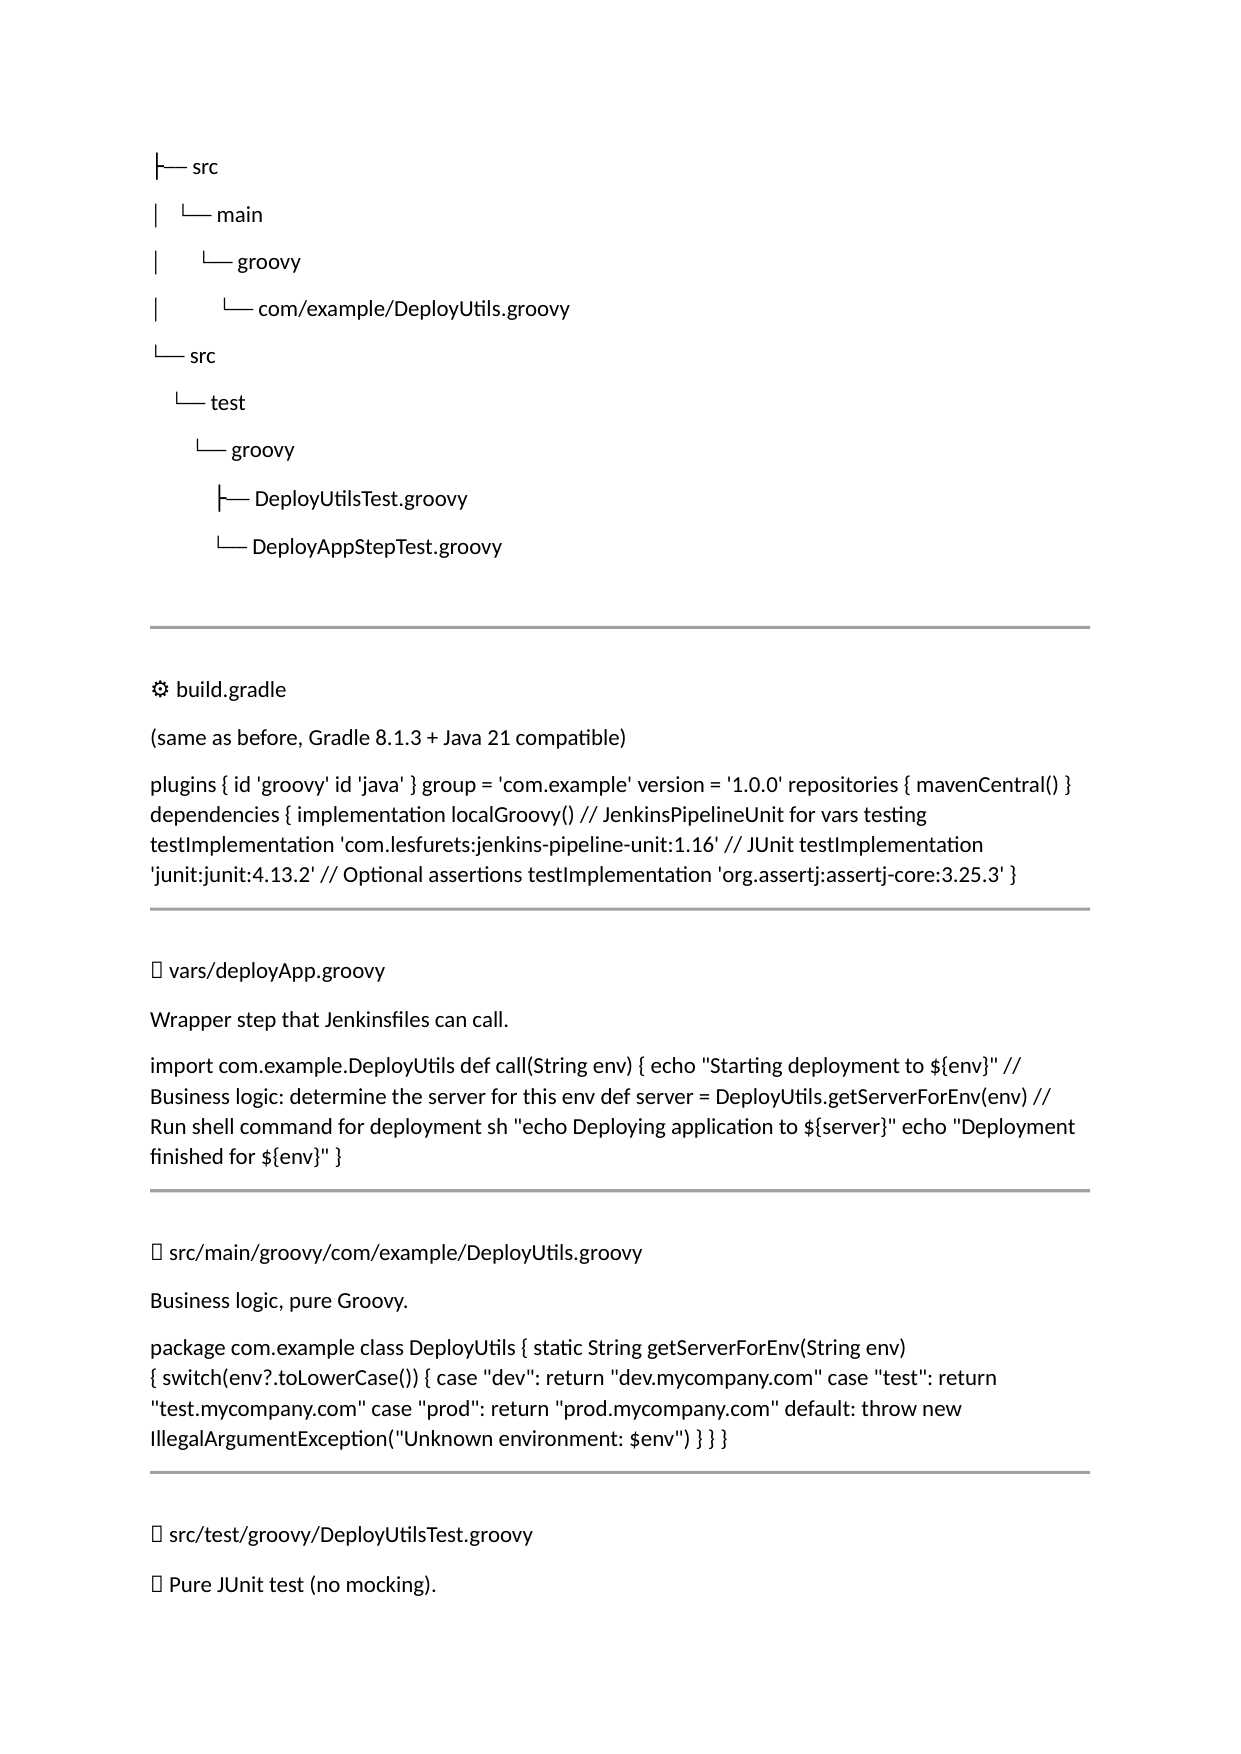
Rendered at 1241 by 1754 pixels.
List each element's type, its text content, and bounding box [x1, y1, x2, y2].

text 📂 vars/deployApp.groovy [150, 954, 1090, 986]
text ├── DeployUtilsTest.groovy [150, 482, 1090, 513]
text plugins { id 'groovy' id 'java' } group = 'com.example' version = '1.0.0' repositories { mavenCentral() } dependencies { implementation localGroovy() // JenkinsPipelineUnit for vars testing testImplementation 'com.lesfurets:jenkins-pipeline-unit:1.16' // JUnit testImplementation 'junit:junit:4.13.2' // Optional assertions testImplementation 'org.assertj:assertj-core:3.25.3' } [150, 770, 1090, 889]
text └── test [150, 388, 1090, 416]
text Business logic, pure Groovy. [150, 1286, 1090, 1314]
text └── src [150, 341, 1090, 369]
text ⚙️ build.gradle [150, 673, 1090, 704]
text └── groovy [150, 435, 1090, 463]
text package com.example class DeployUtils { static String getServerForEnv(String env) { switch(env?.toLowerCase()) { case "dev": return "dev.mycompany.com" case "test": return "test.mycompany.com" case "prod": return "prod.mycompany.com" default: throw new IllegalArgumentException("Unknown environment: $env") } } } [150, 1333, 1090, 1452]
text (same as before, Gradle 8.1.3 + Java 21 compatible) [150, 723, 1090, 751]
text ✅ Pure JUnit test (no mocking). [150, 1568, 1090, 1599]
text │ └── main [150, 200, 1090, 228]
text │ └── groovy [150, 247, 1090, 275]
text └── DeployAppStepTest.groovy [150, 532, 1090, 560]
text 📂 src/main/groovy/com/example/DeployUtils.groovy [150, 1236, 1090, 1267]
text Wrapper step that Jenkinsfiles can call. [150, 1005, 1090, 1033]
text │ └── com/example/DeployUtils.groovy [150, 294, 1090, 322]
text ├── src [150, 150, 1090, 181]
text 📂 src/test/groovy/DeployUtilsTest.groovy [150, 1518, 1090, 1549]
text import com.example.DeployUtils def call(String env) { echo "Starting deployment to ${env}" // Business logic: determine the server for this env def server = DeployUtils.getServerForEnv(env) // Run shell command for deployment sh "echo Deploying application to ${server}" echo "Deployment finished for ${env}" } [150, 1052, 1090, 1170]
